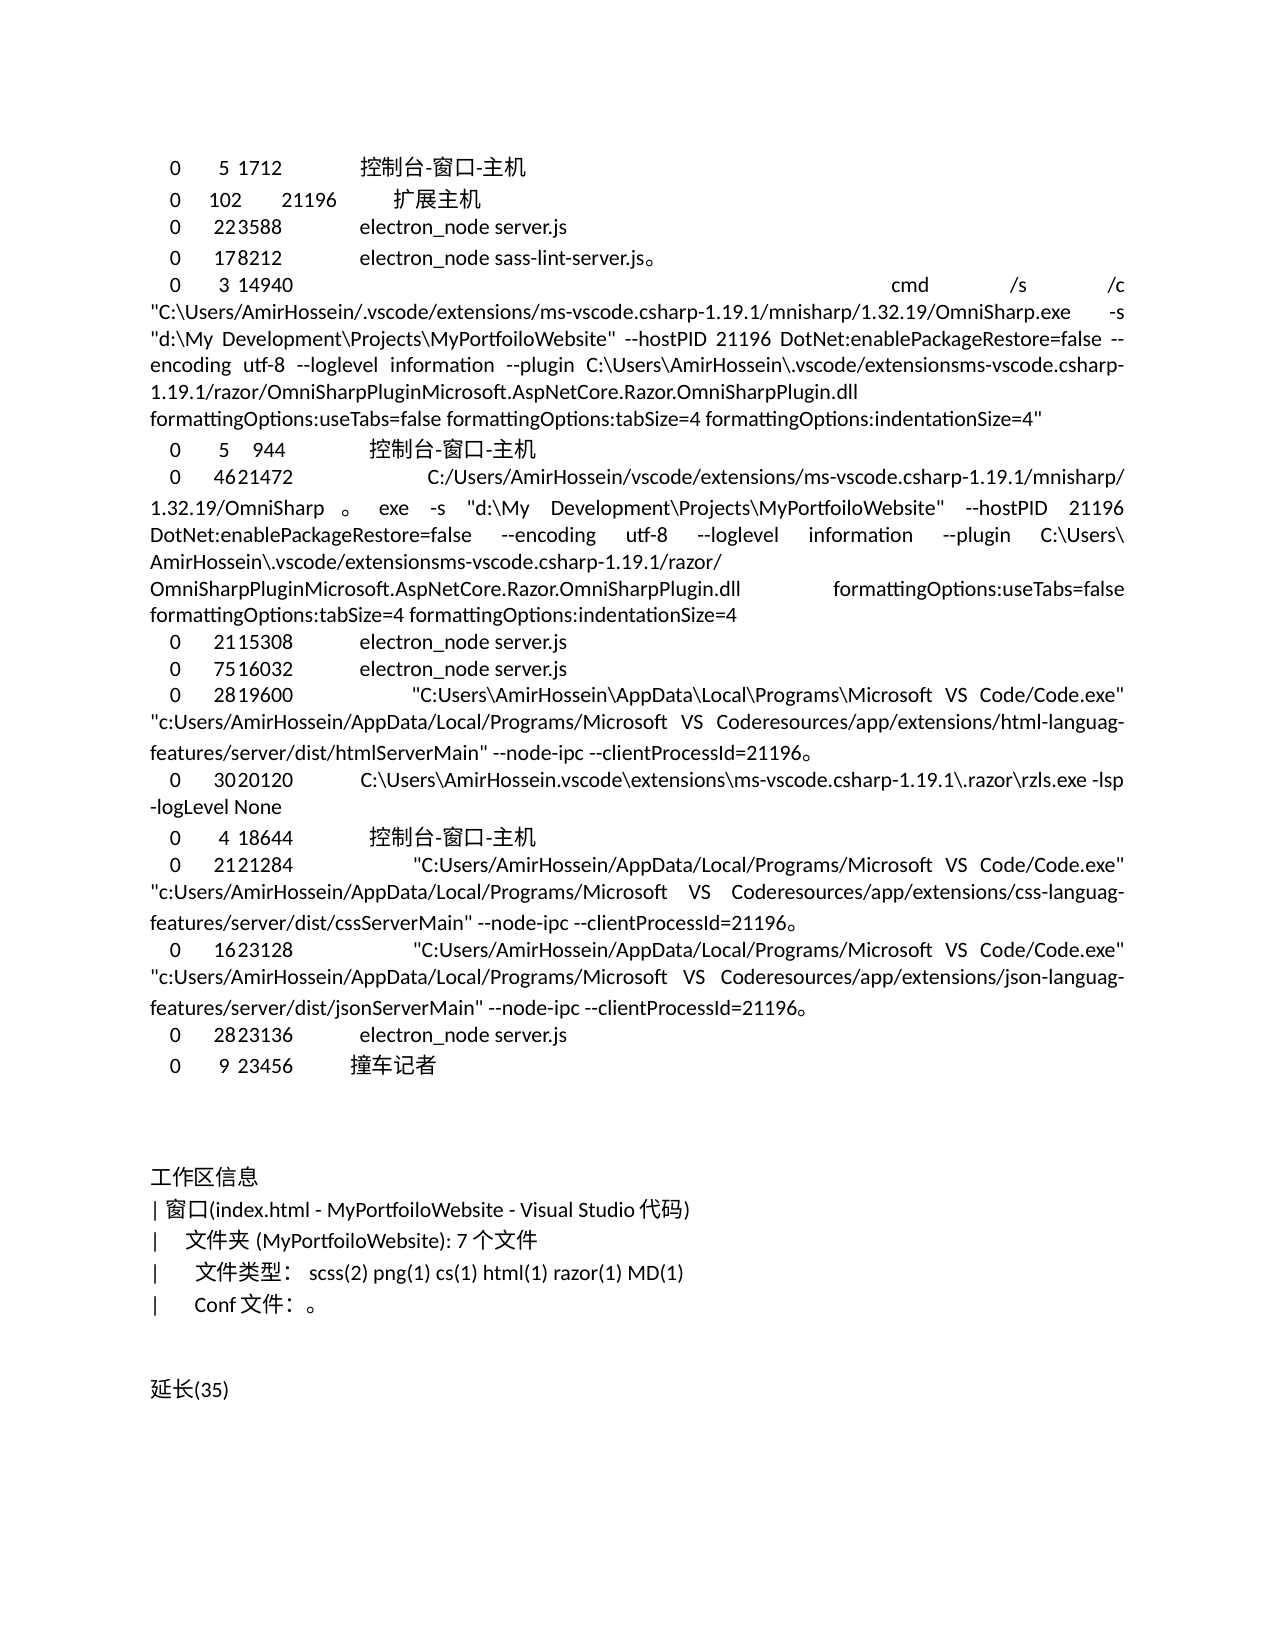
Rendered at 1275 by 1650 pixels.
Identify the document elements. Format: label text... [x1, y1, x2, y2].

text 0 75 16032 electron_node server.js [150, 655, 1125, 682]
text | Conf文件：。 [150, 1287, 1125, 1318]
text 0 9 23456 撞车记者 [150, 1048, 1125, 1080]
text 工作区信息 [150, 1160, 1125, 1192]
text 0 17 8212 electron_node sass-lint-server.js。 [150, 240, 1125, 272]
text 0 30 20120 C:\Users\AmirHossein.vscode\extensions\ms-vscode.csharp-1.19.1\.razor\rzls.exe -lsp -logLevel None [150, 767, 1125, 820]
text 0 46 21472 C:/Users/AmirHossein/vscode/extensions/ms-vscode.csharp-1.19.1/mnisharp/1.32.19/OmniSharp。exe -s "d:\My Development\Projects\MyPortfoiloWebsite" --hostPID 21196 DotNet:enablePackageRestore=false --encoding utf-8 --loglevel information --plugin C:\Users\AmirHossein\.vscode/extensionsms-vscode.csharp-1.19.1/razor/OmniSharpPluginMicrosoft.AspNetCore.Razor.OmniSharpPlugin.dll formattingOptions:useTabs=false formattingOptions:tabSize=4 formattingOptions:indentationSize=4 [150, 463, 1125, 628]
text 0 5 944 控制台-窗口-主机 [150, 432, 1125, 463]
text 0 102 21196 扩展主机 [150, 182, 1125, 213]
text 0 21 21284 "C:Users/AmirHossein/AppData/Local/Programs/Microsoft VS Code/Code.exe" "c:Users/AmirHossein/AppData/Local/Programs/Microsoft VS Coderesources/app/extensions/css-languag-features/server/dist/cssServerMain" --node-ipc --clientProcessId=21196。 [150, 852, 1125, 937]
text 延长(35) [150, 1372, 1125, 1403]
text 0 16 23128 "C:Users/AmirHossein/AppData/Local/Programs/Microsoft VS Code/Code.exe" "c:Users/AmirHossein/AppData/Local/Programs/Microsoft VS Coderesources/app/extensions/json-languag-features/server/dist/jsonServerMain" --node-ipc --clientProcessId=21196。 [150, 937, 1125, 1022]
text 0 3 14940 cmd /s /c "C:\Users/AmirHossein/.vscode/extensions/ms-vscode.csharp-1.19.1/mnisharp/1.32.19/OmniSharp.exe -s "d:\My Development\Projects\MyPortfoiloWebsite" --hostPID 21196 DotNet:enablePackageRestore=false --encoding utf-8 --loglevel information --plugin C:\Users\AmirHossein\.vscode/extensionsms-vscode.csharp-1.19.1/razor/OmniSharpPluginMicrosoft.AspNetCore.Razor.OmniSharpPlugin.dll formattingOptions:useTabs=false formattingOptions:tabSize=4 formattingOptions:indentationSize=4" [150, 272, 1125, 432]
text 0 5 1712 控制台-窗口-主机 [150, 150, 1125, 182]
text 0 22 3588 electron_node server.js [150, 213, 1125, 240]
text 0 4 18644 控制台-窗口-主机 [150, 820, 1125, 852]
text 0 28 23136 electron_node server.js [150, 1022, 1125, 1048]
text 0 28 19600 "C:Users\AmirHossein\AppData\Local\Programs\Microsoft VS Code/Code.exe" "c:Users/AmirHossein/AppData/Local/Programs/Microsoft VS Coderesources/app/extensions/html-languag-features/server/dist/htmlServerMain" --node-ipc --clientProcessId=21196。 [150, 682, 1125, 767]
text 0 21 15308 electron_node server.js [150, 628, 1125, 655]
text | 文件夹 (MyPortfoiloWebsite): 7个文件 [150, 1223, 1125, 1255]
text | 文件类型： scss(2) png(1) cs(1) html(1) razor(1) MD(1) [150, 1255, 1125, 1287]
text | 窗口(index.html - MyPortfoiloWebsite - Visual Studio代码) [150, 1192, 1125, 1223]
